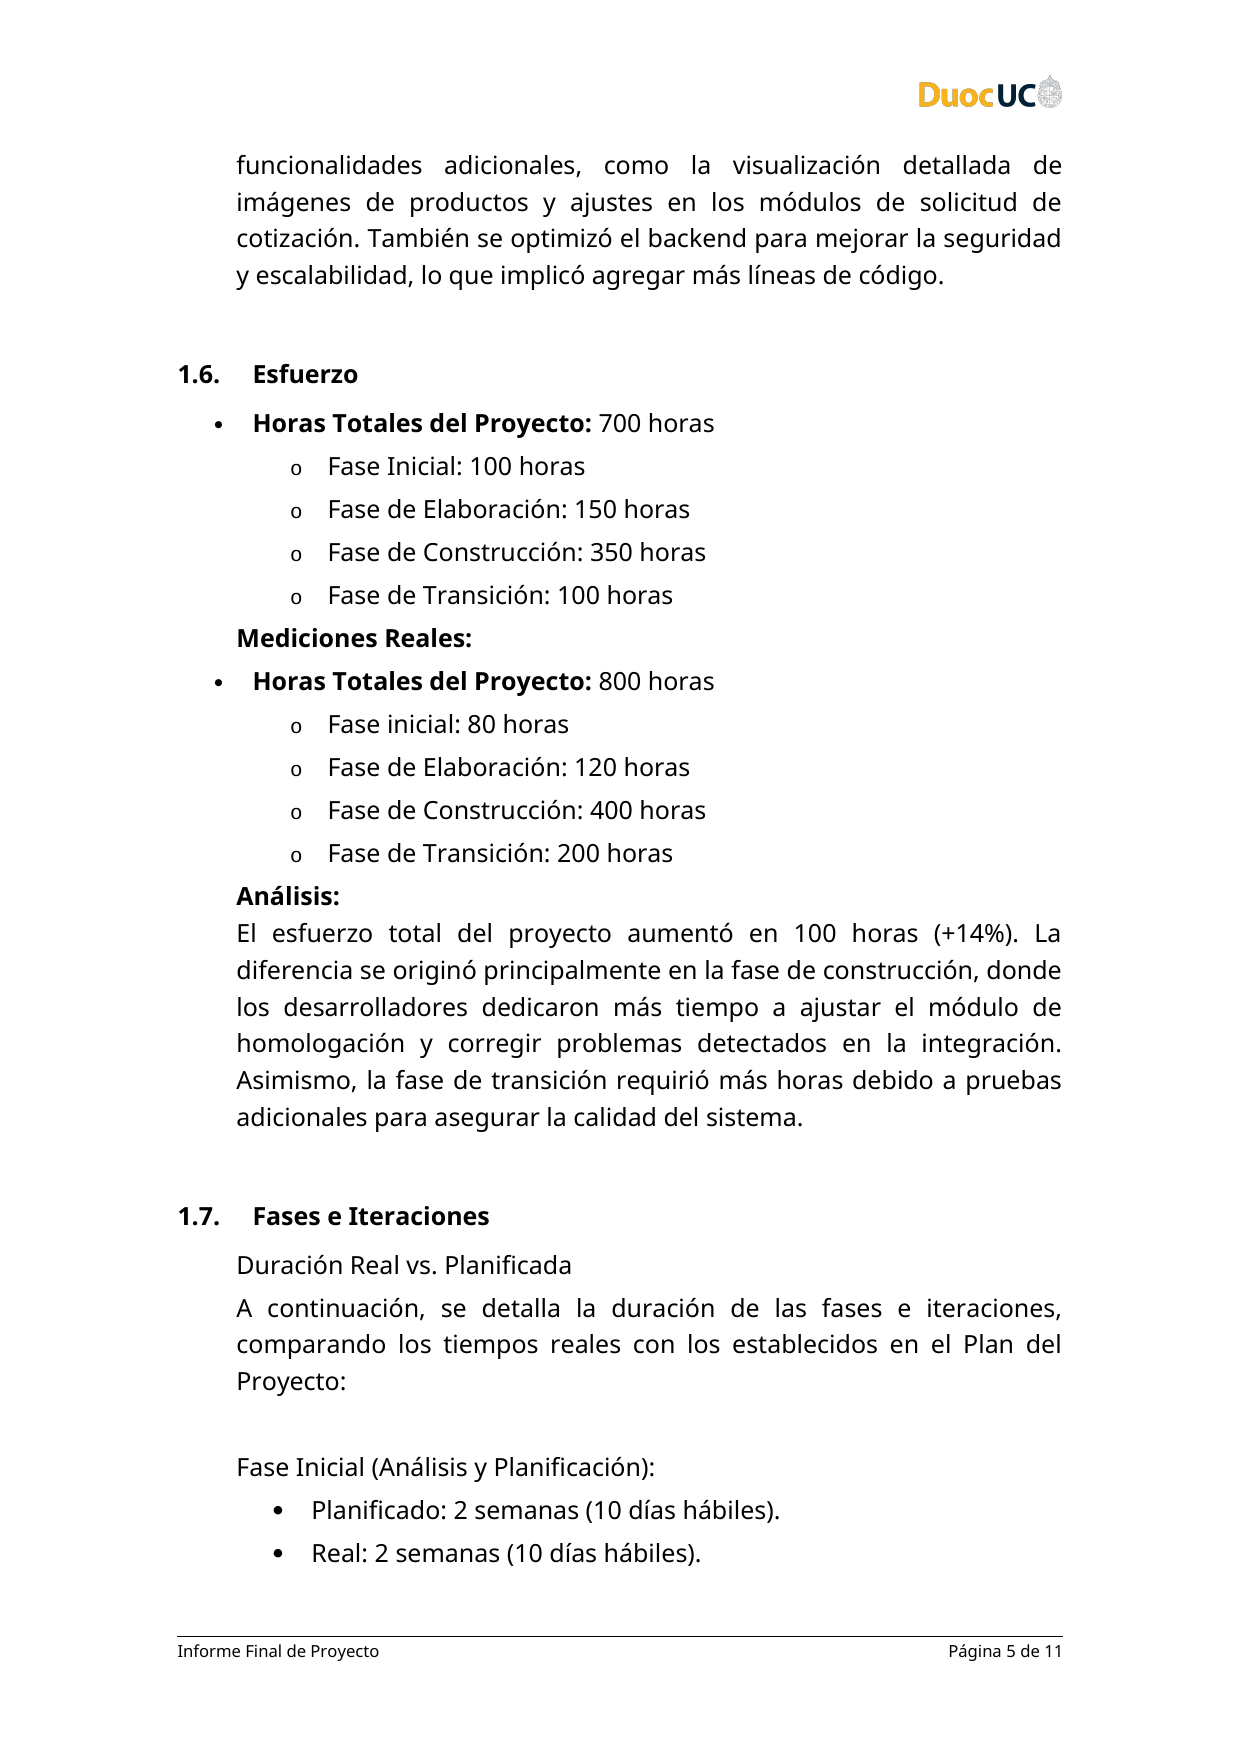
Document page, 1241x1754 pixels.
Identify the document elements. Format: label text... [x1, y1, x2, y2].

text A continuación, se detalla la duración de las fases e iteraciones, comparando los tiempos reales con los establecidos en el Plan del Proyecto: [236, 1290, 1063, 1398]
text Fases e Iteraciones [177, 1198, 1063, 1232]
list Horas Totales del Proyecto: 700 horas [215, 406, 1063, 440]
list Horas Totales del Proyecto: 800 horas [215, 664, 1063, 698]
list Fase inicial: 80 horas [290, 707, 1063, 741]
list Fase de Transición: 100 horas [290, 578, 1063, 612]
list Fase de Transición: 200 horas [290, 836, 1063, 870]
list Fase de Construcción: 350 horas [290, 535, 1063, 569]
text Fase Inicial (Análisis y Planificación): [236, 1450, 1063, 1484]
text Duración Real vs. Planificada [236, 1247, 1063, 1281]
picture [917, 73, 1064, 110]
list Fase de Elaboración: 150 horas [290, 492, 1063, 526]
text Análisis: El esfuerzo total del proyecto aumentó en 100 horas (+14%). La diferencia se originó principalmente en la fase de construcción, donde los desarrolladores dedicaron más tiempo a ajustar el módulo de homologación y corregir problemas detectados en la integración. Asimismo, la fase de transición requirió más horas debido a pruebas adicionales para asegurar la calidad del sistema. [236, 879, 1063, 1134]
text Mediciones Reales: [236, 621, 1063, 655]
list Fase Inicial: 100 horas [290, 449, 1063, 483]
list Fase de Elaboración: 120 horas [290, 750, 1063, 784]
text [236, 148, 1063, 292]
text Esfuerzo [177, 356, 1063, 391]
list Fase de Construcción: 400 horas [290, 793, 1063, 827]
list Planificado: 2 semanas (10 días hábiles). [274, 1493, 1063, 1527]
list Real: 2 semanas (10 días hábiles). [274, 1536, 1063, 1570]
